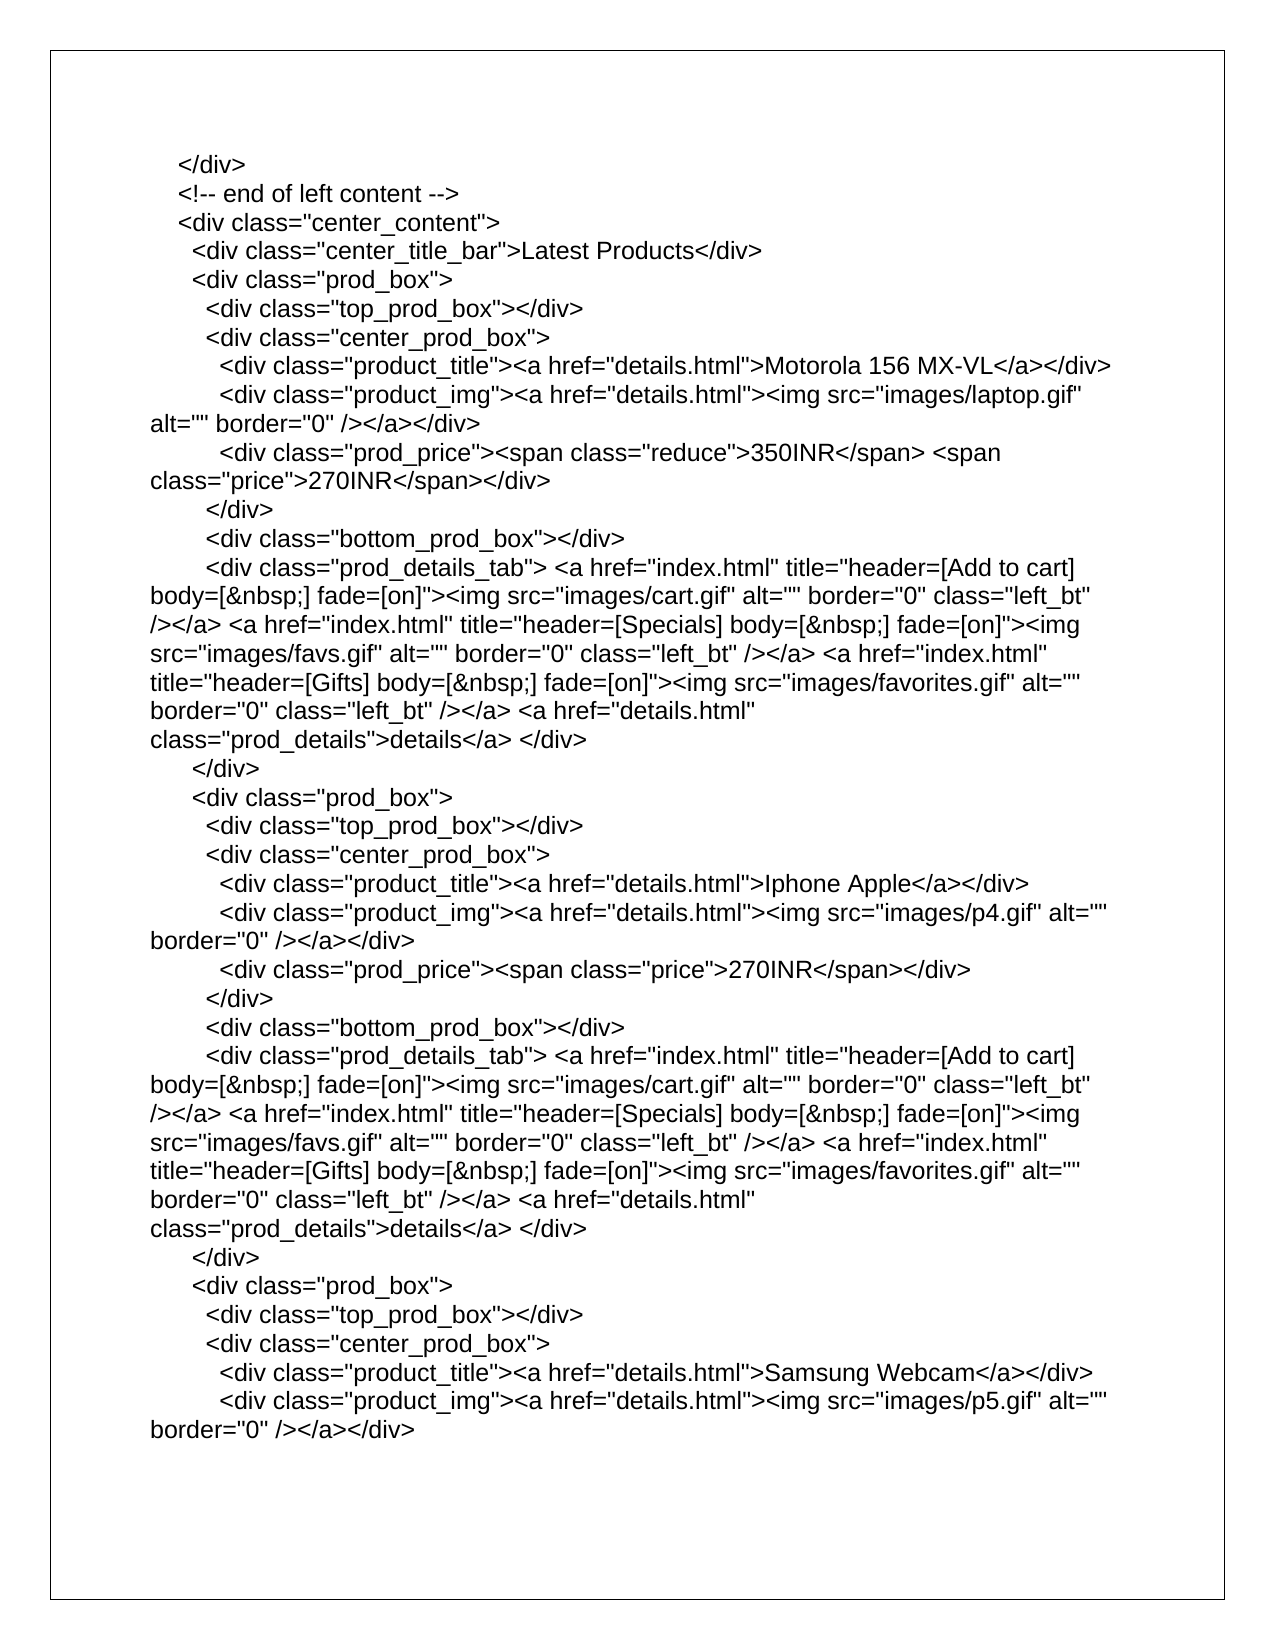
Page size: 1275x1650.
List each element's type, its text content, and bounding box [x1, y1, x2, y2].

text <div class="prod_box"> [150, 265, 1125, 294]
text <!-- end of left content --> [150, 179, 1125, 207]
text <div class="center_prod_box"> [150, 322, 1125, 351]
text </div> [150, 984, 1125, 1012]
text </div> [150, 150, 1125, 179]
text <div class="prod_box"> [150, 1271, 1125, 1300]
text </div> [150, 1242, 1125, 1271]
text <div class="prod_box"> [150, 782, 1125, 811]
text </div> [150, 495, 1125, 524]
text <div class="top_prod_box"></div> [150, 1300, 1125, 1329]
text <div class="product_title"><a href="details.html">Samsung Webcam</a></div> [150, 1357, 1125, 1386]
text <div class="product_img"><a href="details.html"><img src="images/p5.gif" alt="" border="0" /></a></div> [150, 1386, 1125, 1444]
text <div class="product_title"><a href="details.html">Motorola 156 MX-VL</a></div> [150, 351, 1125, 380]
text <div class="center_prod_box"> [150, 1329, 1125, 1357]
text <div class="bottom_prod_box"></div> [150, 1012, 1125, 1041]
text <div class="product_img"><a href="details.html"><img src="images/p4.gif" alt="" border="0" /></a></div> [150, 897, 1125, 955]
text <div class="center_prod_box"> [150, 840, 1125, 869]
text <div class="center_title_bar">Latest Products</div> [150, 236, 1125, 265]
text <div class="prod_price"><span class="price">270INR</span></div> [150, 955, 1125, 984]
text <div class="top_prod_box"></div> [150, 294, 1125, 322]
text <div class="product_title"><a href="details.html">Iphone Apple</a></div> [150, 869, 1125, 897]
text <div class="top_prod_box"></div> [150, 811, 1125, 840]
text <div class="bottom_prod_box"></div> [150, 524, 1125, 552]
text <div class="prod_price"><span class="reduce">350INR</span> <span class="price">270INR</span></div> [150, 437, 1125, 495]
text <div class="center_content"> [150, 207, 1125, 236]
text <div class="product_img"><a href="details.html"><img src="images/laptop.gif" alt="" border="0" /></a></div> [150, 380, 1125, 437]
text </div> [150, 754, 1125, 782]
